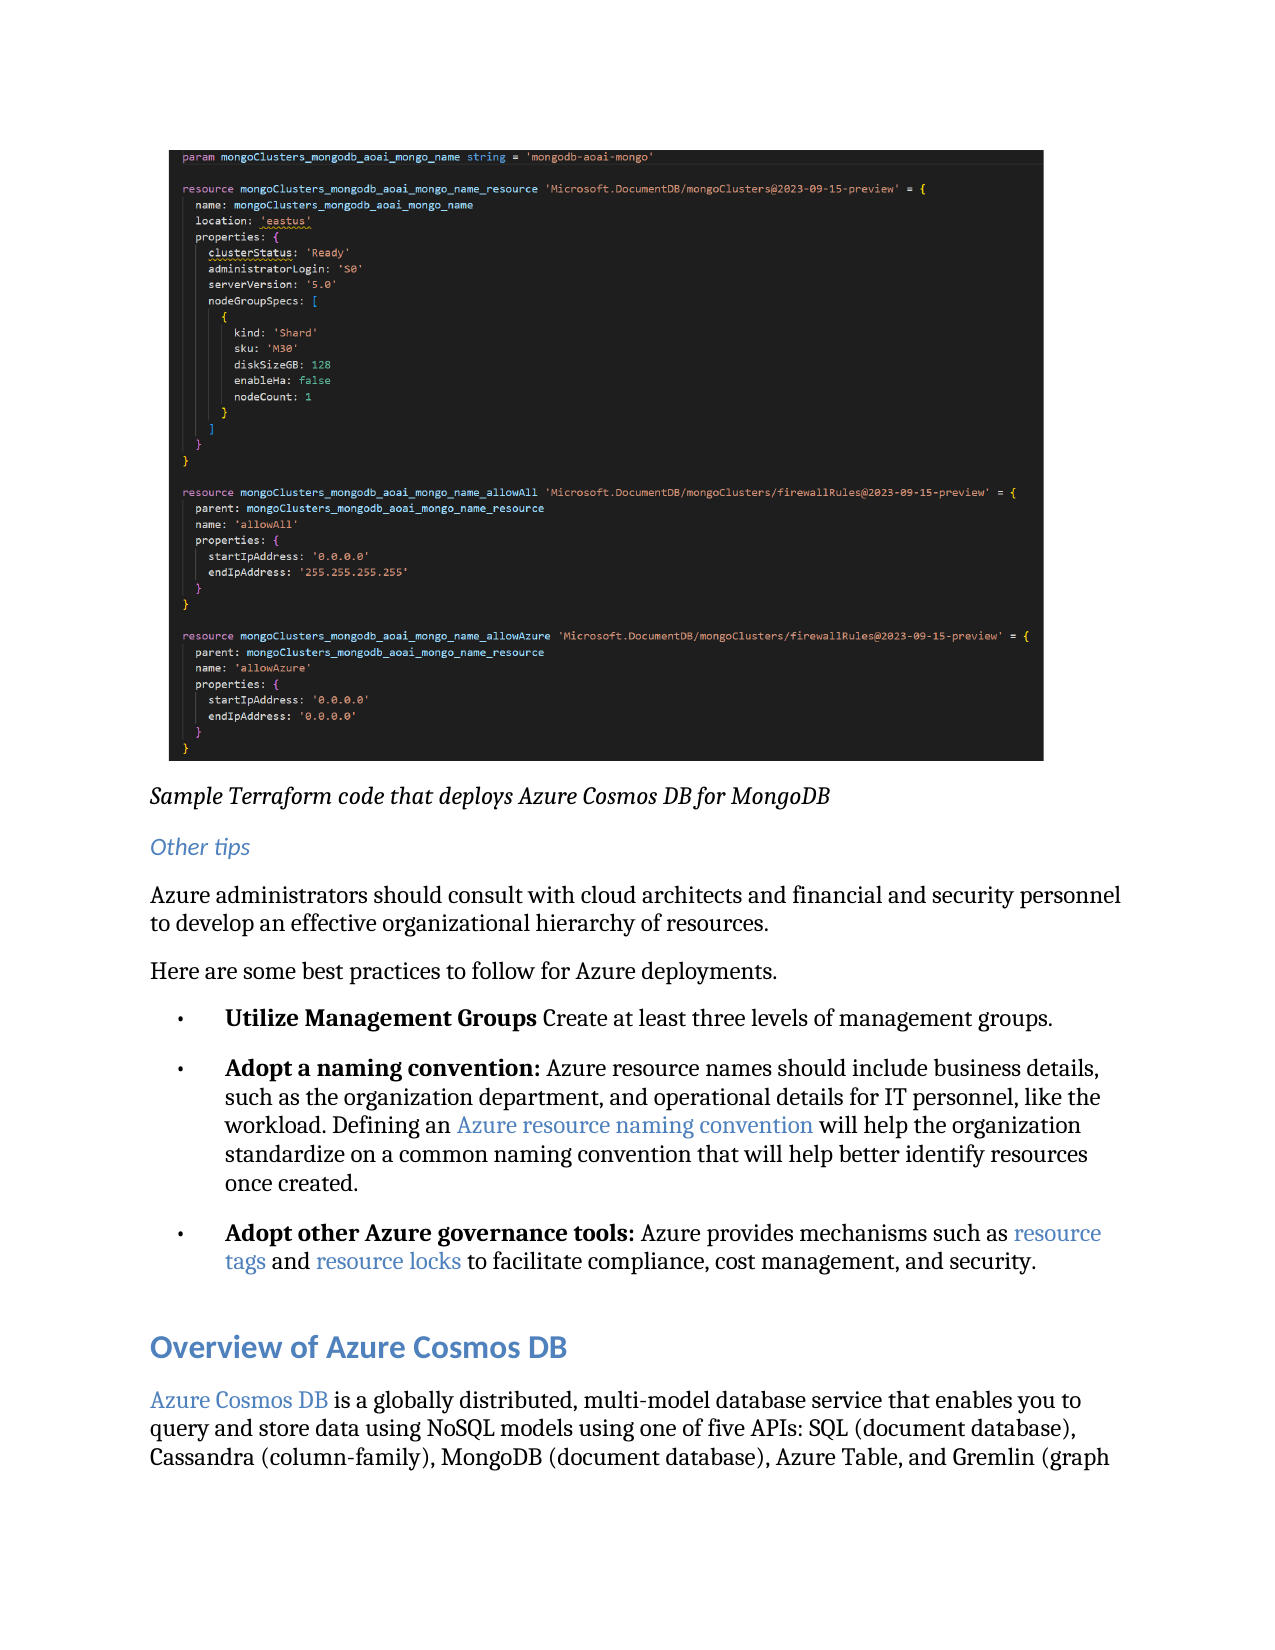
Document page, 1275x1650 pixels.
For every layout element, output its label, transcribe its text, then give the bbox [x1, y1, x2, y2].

picture [168, 150, 1044, 761]
text Azure administrators should consult with cloud architects and financial and security personnel to develop an effective organizational hierarchy of resources. [150, 881, 1125, 938]
text Sample Terraform code that deploys Azure Cosmos DB for MongoDB [150, 782, 1125, 811]
text Here are some best practices to follow for Azure deployments. [150, 957, 1125, 986]
subtitle Overview of Azure Cosmos DB [150, 1326, 1125, 1367]
list Utilize Management Groups Create at least three levels of management groups. [175, 1004, 1125, 1033]
list Adopt other Azure governance tools: Azure provides mechanisms such as resource tags and resource locks to facilitate compliance, cost management, and security. [175, 1218, 1125, 1276]
list Adopt a naming convention: Azure resource names should include business details, such as the organization department, and operational details for IT personnel, like the workload. Defining an Azure resource naming convention will help the organization standardize on a common naming convention that will help better identify resources once created. [175, 1054, 1125, 1198]
subtitle Other tips [150, 831, 1125, 862]
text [150, 1386, 1125, 1472]
